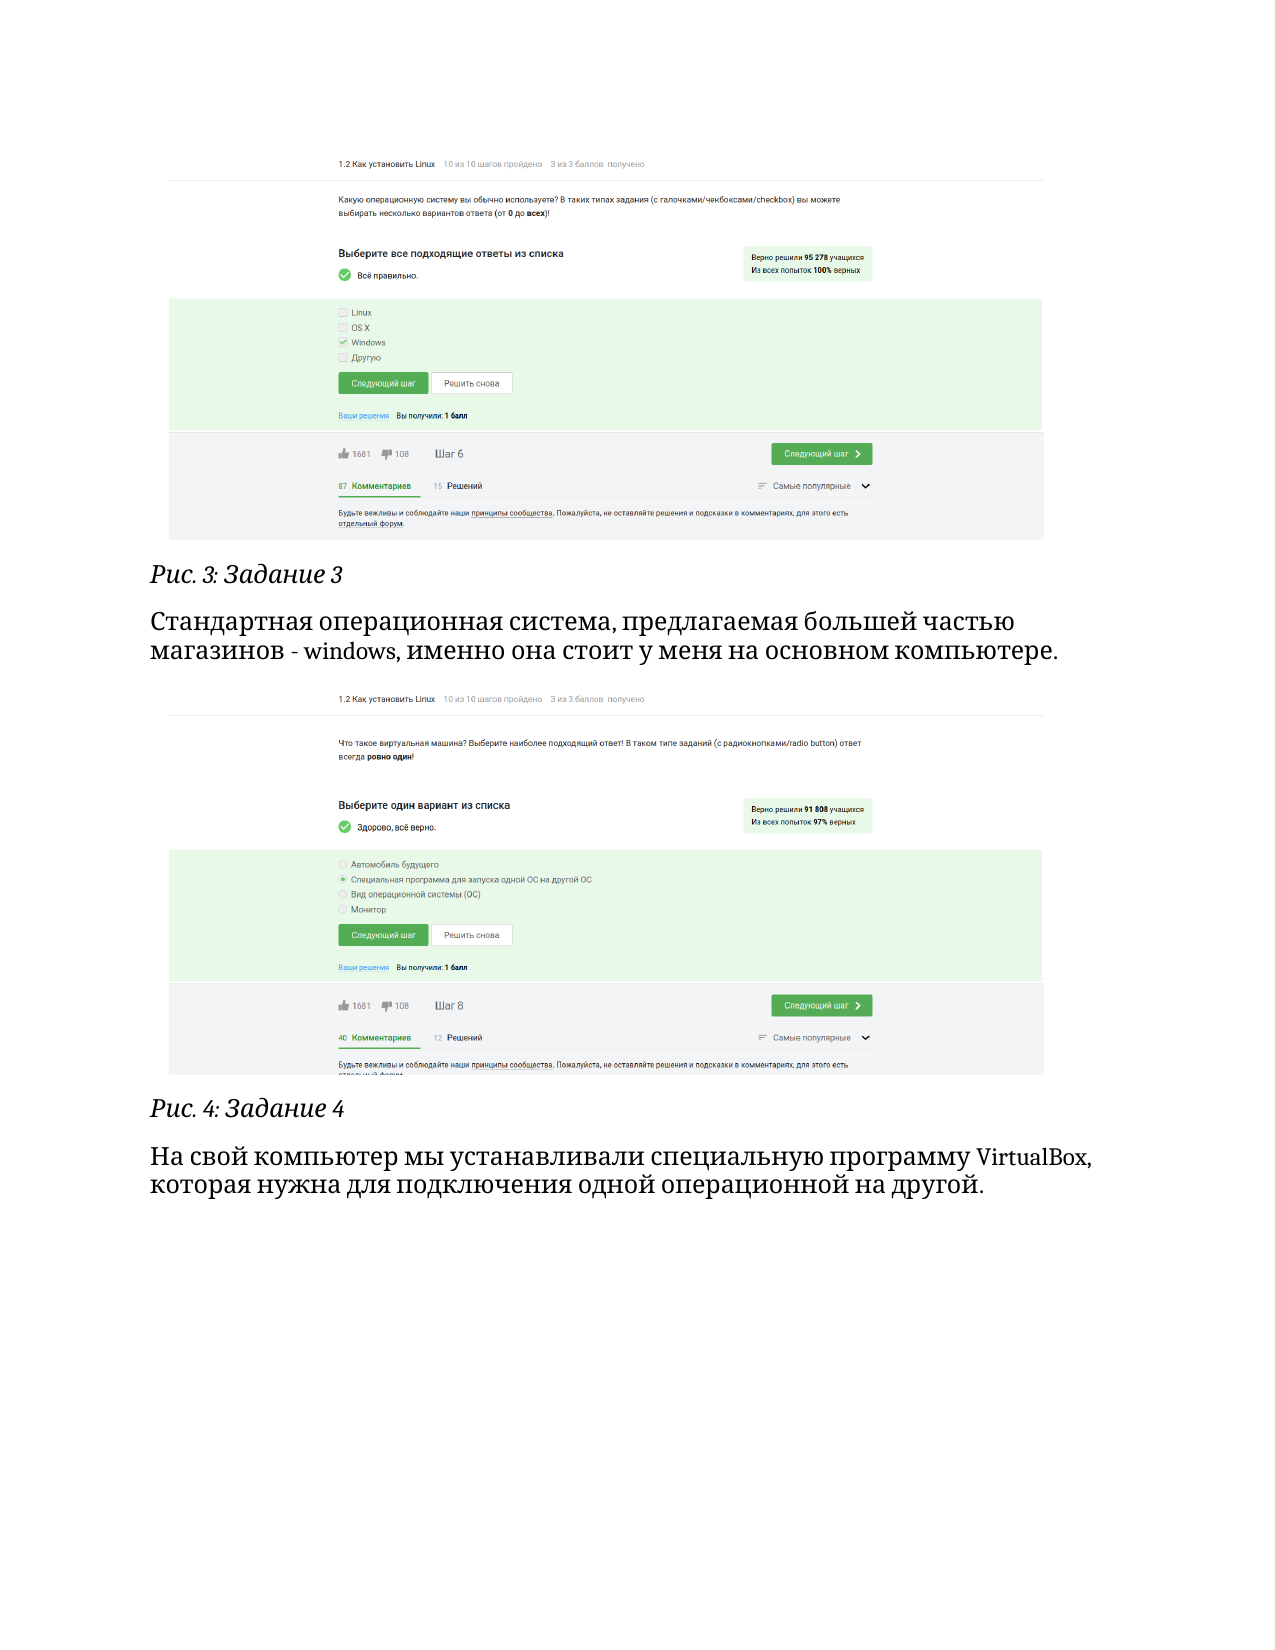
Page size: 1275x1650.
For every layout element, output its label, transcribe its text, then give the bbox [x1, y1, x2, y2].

text Стандартная операционная система, предлагаемая большей частью магазинов - windows, именно она стоит у меня на основном компьютере. [150, 608, 1125, 666]
text Рис. 4: Задание 4 [150, 1095, 1125, 1124]
picture [168, 684, 1044, 1075]
picture [168, 150, 1044, 540]
text Рис. 3: Задание 3 [150, 561, 1125, 589]
text На свой компьютер мы устанавливали специальную программу VirtualBox, которая нужна для подключения одной операционной на другой. [150, 1142, 1125, 1200]
